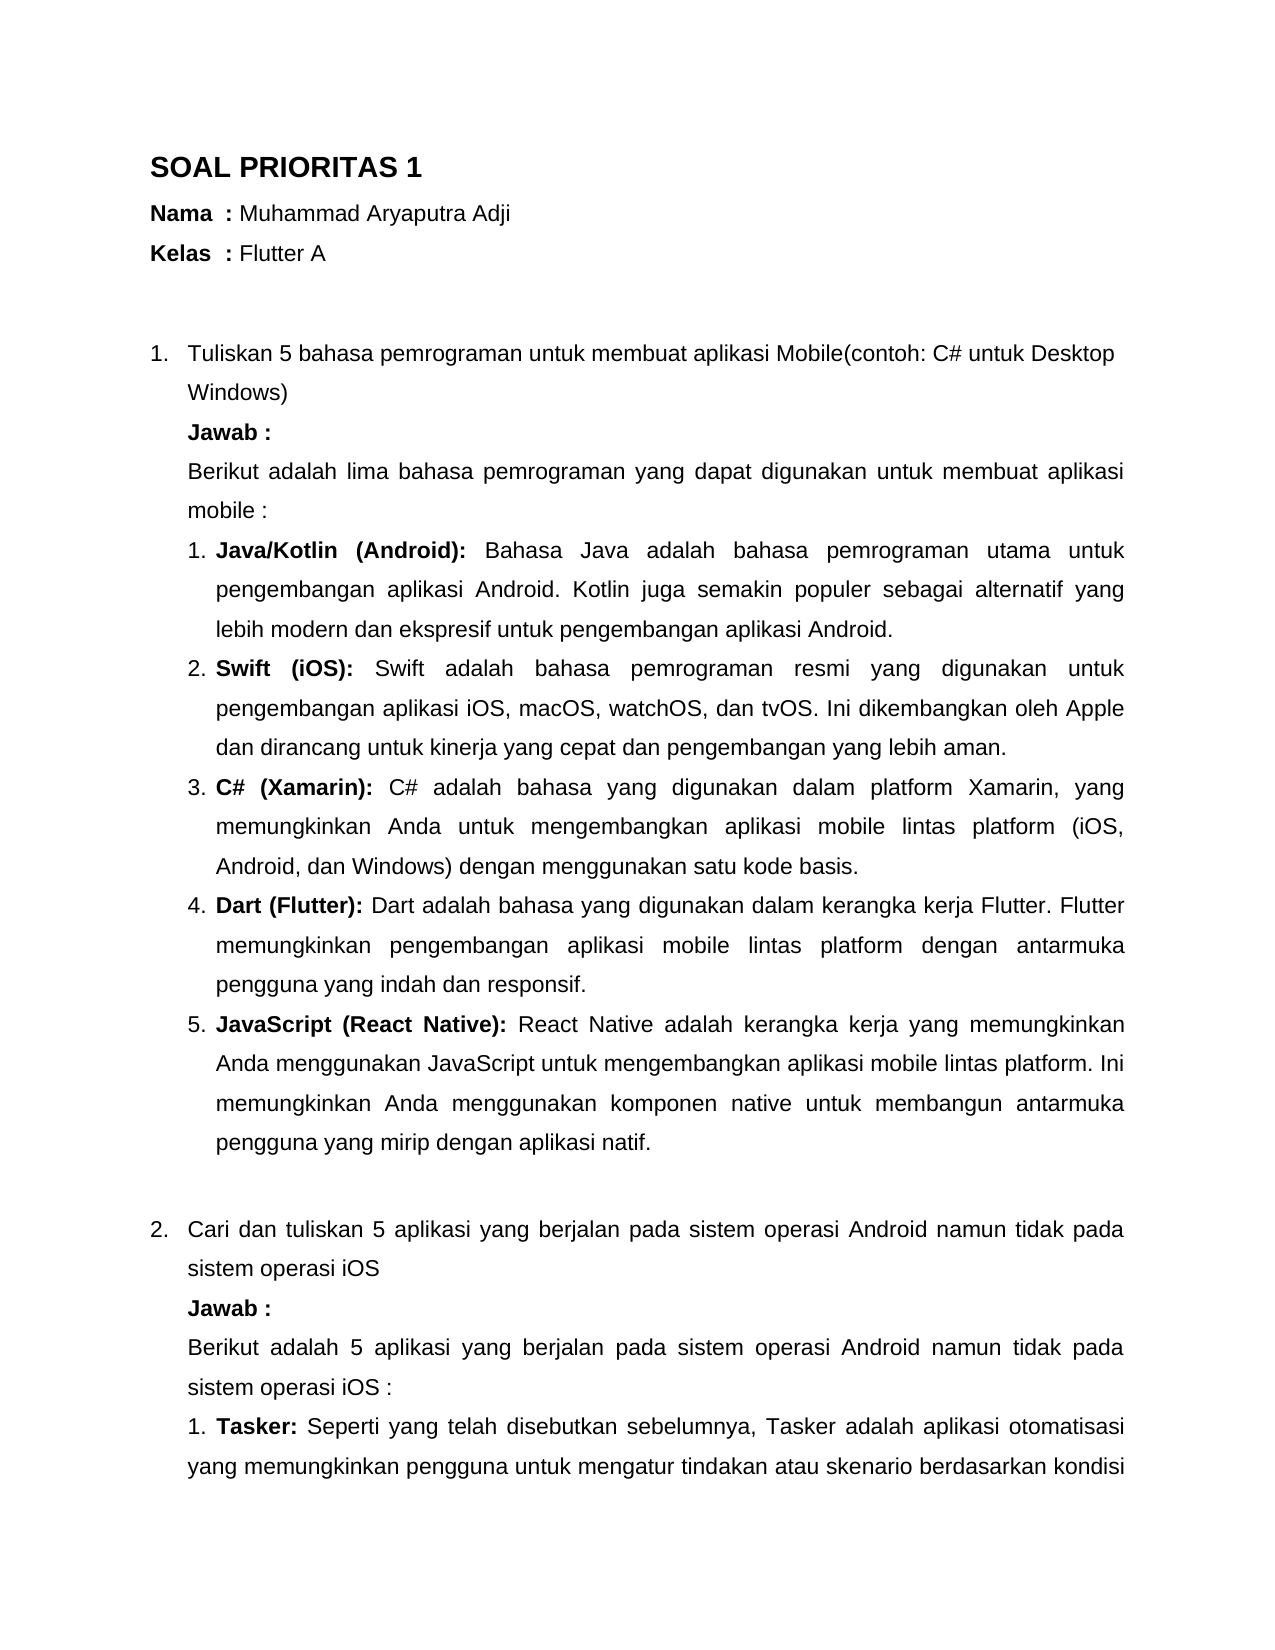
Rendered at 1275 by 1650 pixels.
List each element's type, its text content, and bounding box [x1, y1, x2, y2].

text Berikut adalah 5 aplikasi yang berjalan pada sistem operasi Android namun tidak pada sistem operasi iOS : [187, 1334, 1125, 1400]
text Jawab : [187, 1295, 1125, 1321]
text SOAL PRIORITAS 1 [150, 150, 1125, 183]
list Java/Kotlin (Android): Bahasa Java adalah bahasa pemrograman utama untuk pengembangan aplikasi Android. Kotlin juga semakin populer sebagai alternatif yang lebih modern dan ekspresif untuk pengembangan aplikasi Android. [187, 537, 1125, 642]
text Berikut adalah lima bahasa pemrograman yang dapat digunakan untuk membuat aplikasi mobile : [187, 458, 1125, 524]
list JavaScript (React Native): React Native adalah kerangka kerja yang memungkinkan Anda menggunakan JavaScript untuk mengembangkan aplikasi mobile lintas platform. Ini memungkinkan Anda menggunakan komponen native untuk membangun antarmuka pengguna yang mirip dengan aplikasi natif. [187, 1011, 1125, 1156]
list Tuliskan 5 bahasa pemrograman untuk membuat aplikasi Mobile(contoh: C# untuk Desktop Windows) [150, 339, 1125, 405]
list Swift (iOS): Swift adalah bahasa pemrograman resmi yang digunakan untuk pengembangan aplikasi iOS, macOS, watchOS, dan tvOS. Ini dikembangkan oleh Apple dan dirancang untuk kinerja yang cepat dan pengembangan yang lebih aman. [187, 655, 1125, 761]
text Kelas : Flutter A [150, 240, 1125, 266]
text Jawab : [187, 418, 1125, 445]
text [187, 1413, 1125, 1479]
text Nama : Muhammad Aryaputra Adji [150, 200, 1125, 227]
list Dart (Flutter): Dart adalah bahasa yang digunakan dalam kerangka kerja Flutter. Flutter memungkinkan pengembangan aplikasi mobile lintas platform dengan antarmuka pengguna yang indah dan responsif. [187, 892, 1125, 998]
list C# (Xamarin): C# adalah bahasa yang digunakan dalam platform Xamarin, yang memungkinkan Anda untuk mengembangkan aplikasi mobile lintas platform (iOS, Android, dan Windows) dengan menggunakan satu kode basis. [187, 774, 1125, 879]
list Cari dan tuliskan 5 aplikasi yang berjalan pada sistem operasi Android namun tidak pada sistem operasi iOS [150, 1216, 1125, 1282]
